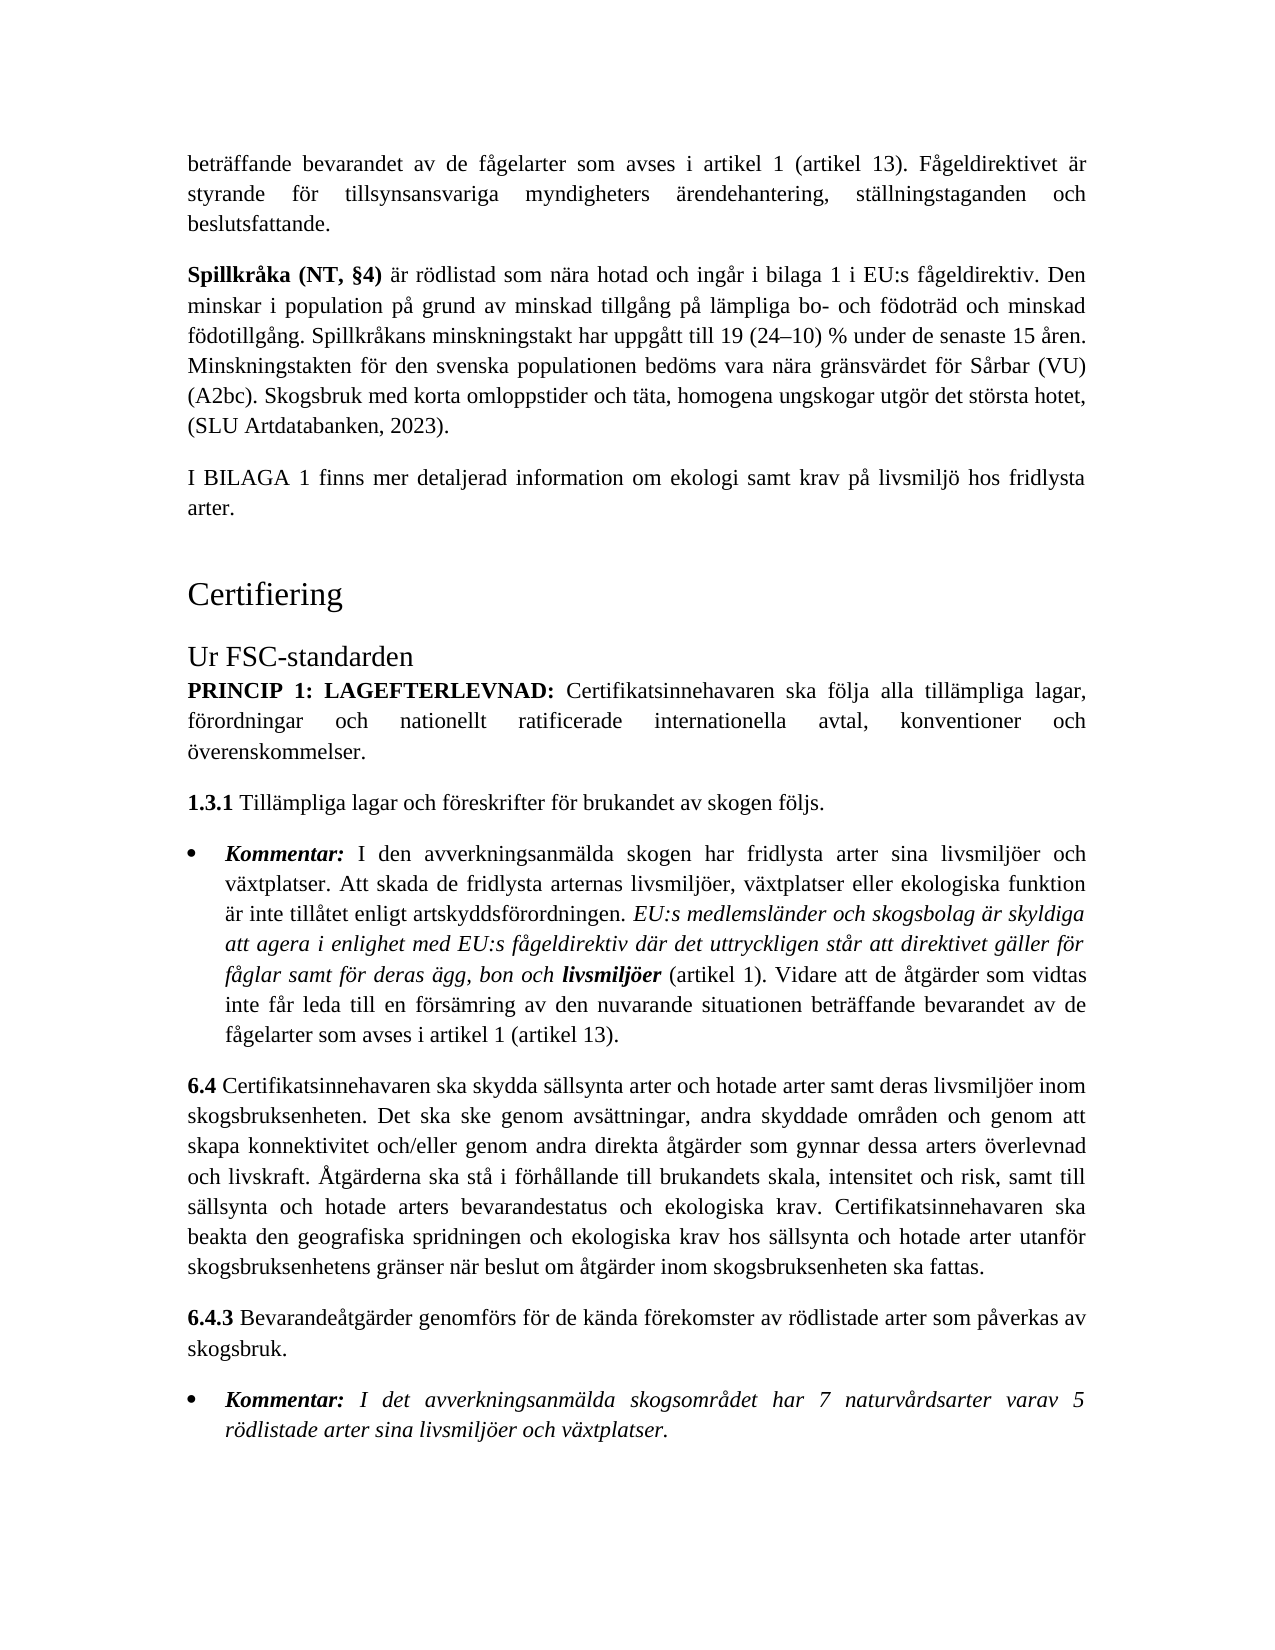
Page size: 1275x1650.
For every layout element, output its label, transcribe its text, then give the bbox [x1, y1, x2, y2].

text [187, 150, 1087, 237]
text 6.4 Certifikatsinnehavaren ska skydda sällsynta arter och hotade arter samt deras livsmiljöer inom skogsbruksenheten. Det ska ske genom avsättningar, andra skyddade områden och genom att skapa konnektivitet och/eller genom andra direkta åtgärder som gynnar dessa arters överlevnad och livskraft. Åtgärderna ska stå i förhållande till brukandets skala, intensitet och risk, samt till sällsynta och hotade arters bevarandestatus och ekologiska krav. Certifikatsinnehavaren ska beakta den geografiska spridningen och ekologiska krav hos sällsynta och hotade arter utanför skogsbruksenhetens gränser när beslut om åtgärder inom skogsbruksenheten ska fattas. [187, 1072, 1087, 1280]
text I BILAGA 1 finns mer detaljerad information om ekologi samt krav på livsmiljö hos fridlysta arter. [187, 463, 1087, 520]
list Kommentar: I det avverkningsanmälda skogsområdet har 7 naturvårdsarter varav 5 rödlistade arter sina livsmiljöer och växtplatser. [187, 1386, 1087, 1442]
list Kommentar: I den avverkningsanmälda skogen har fridlysta arter sina livsmiljöer och växtplatser. Att skada de fridlysta arternas livsmiljöer, växtplatser eller ekologiska funktion är inte tillåtet enligt artskyddsförordningen. EU:s medlemsländer och skogsbolag är skyldiga att agera i enlighet med EU:s fågeldirektiv där det uttryckligen står att direktivet gäller för fåglar samt för deras ägg, bon och livsmiljöer (artikel 1). Vidare att de åtgärder som vidtas inte får leda till en försämring av den nuvarande situationen beträffande bevarandet av de fågelarter som avses i artikel 1 (artikel 13). [187, 840, 1087, 1047]
text 1.3.1 Tillämpliga lagar och föreskrifter för brukandet av skogen följs. [187, 789, 1087, 815]
subtitle Certifiering [187, 574, 1087, 612]
text 6.4.3 Bevarandeåtgärder genomförs för de kända förekomster av rödlistade arter som påverkas av skogsbruk. [187, 1304, 1087, 1361]
text Spillkråka (NT, §4) är rödlistad som nära hotad och ingår i bilaga 1 i EU:s fågeldirektiv. Den minskar i population på grund av minskad tillgång på lämpliga bo- och födoträd och minskad födotillgång. Spillkråkans minskningstakt har uppgått till 19 (24–10) % under de senaste 15 åren. Minskningstakten för den svenska populationen bedöms vara nära gränsvärdet för Sårbar (VU) (A2bc). Skogsbruk med korta omloppstider och täta, homogena ungskogar utgör det största hotet, (SLU Artdatabanken, 2023). [187, 261, 1087, 439]
subtitle Ur FSC-standarden [187, 639, 1087, 672]
text PRINCIP 1: LAGEFTERLEVNAD: Certifikatsinnehavaren ska följa alla tillämpliga lagar, förordningar och nationellt ratificerade internationella avtal, konventioner och överenskommelser. [187, 677, 1087, 764]
